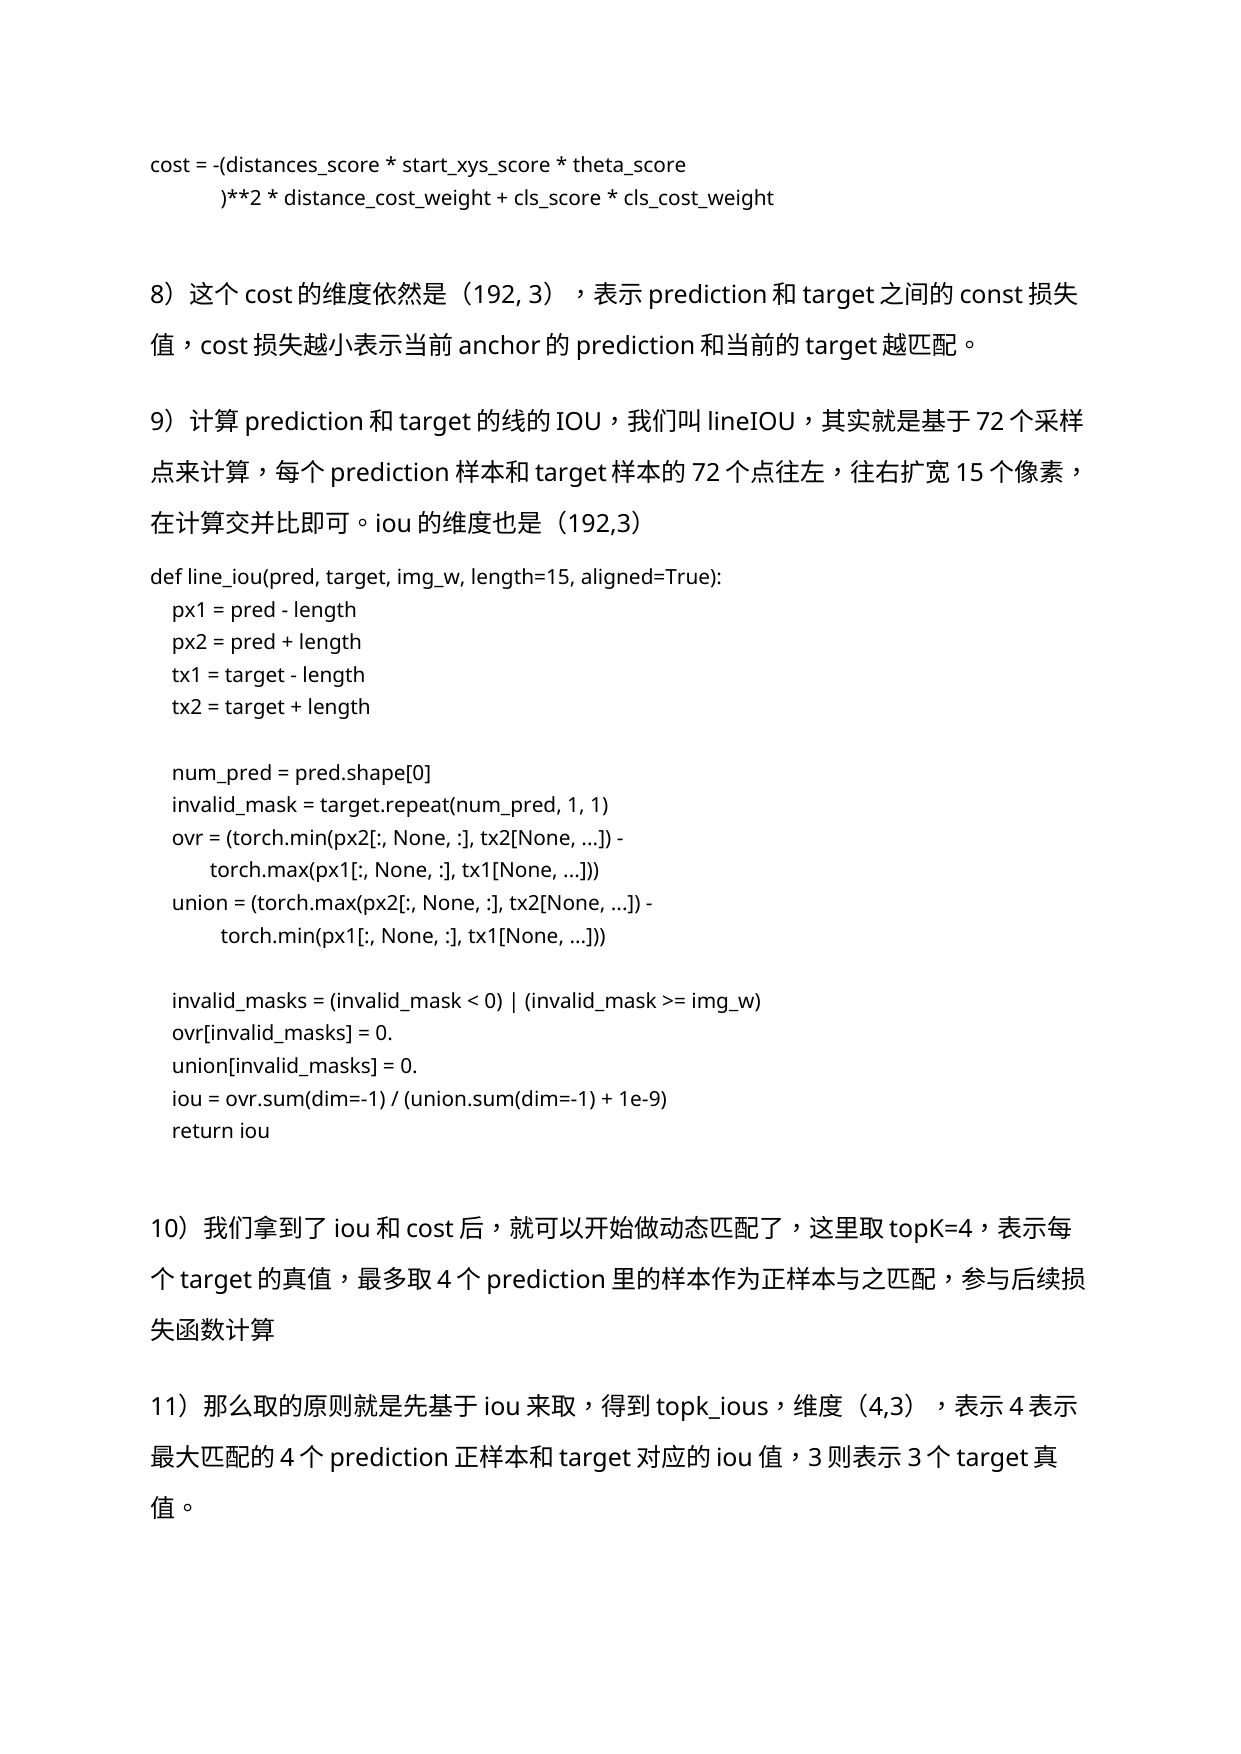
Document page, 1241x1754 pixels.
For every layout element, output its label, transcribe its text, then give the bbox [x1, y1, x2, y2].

text 8）这个cost的维度依然是（192, 3），表示prediction和target之间的const损失值，cost损失越小表示当前anchor的prediction和当前的target越匹配。 [150, 277, 1090, 362]
text 9）计算prediction和target的线的IOU，我们叫lineIOU，其实就是基于72个采样点来计算，每个prediction样本和target样本的72个点往左，往右扩宽15个像素，在计算交并比即可。iou的维度也是（192,3） [150, 404, 1090, 540]
text 10）我们拿到了iou和cost后，就可以开始做动态匹配了，这里取topK=4，表示每个target的真值，最多取4个prediction里的样本作为正样本与之匹配，参与后续损失函数计算 [150, 1210, 1090, 1347]
text 11）那么取的原则就是先基于iou来取，得到topk_ious，维度（4,3），表示4表示最大匹配的4个prediction正样本和target对应的iou值，3则表示3个target真值。 [150, 1388, 1090, 1525]
